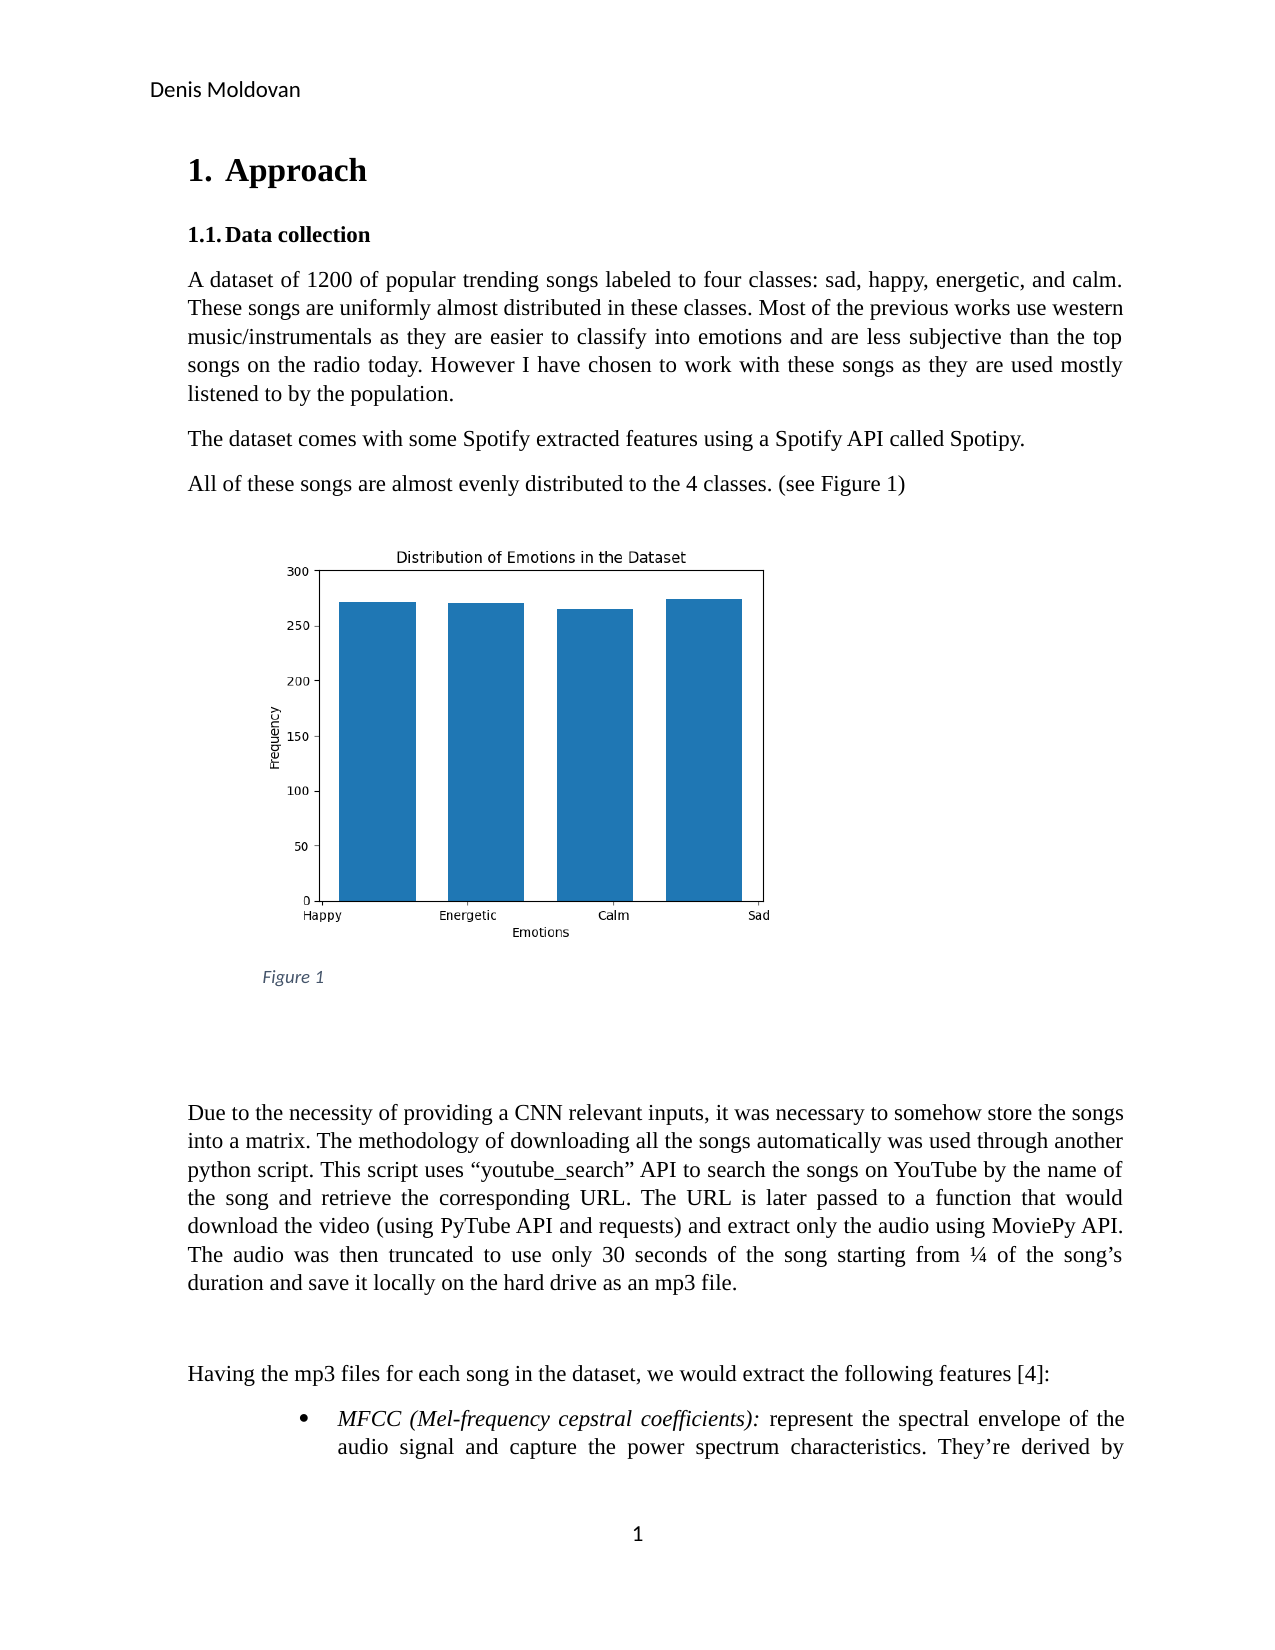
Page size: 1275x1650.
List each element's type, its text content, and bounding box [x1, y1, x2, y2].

text The dataset comes with some Spotify extracted features using a Spotify API called Spotipy. [187, 425, 1125, 451]
list Data collection [187, 221, 1125, 247]
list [300, 1405, 1125, 1459]
text All of these songs are almost evenly distributed to the 4 classes. (see Figure 1) [187, 470, 1125, 496]
picture [262, 543, 775, 946]
text A dataset of 1200 of popular trending songs labeled to four classes: sad, happy, energetic, and calm. These songs are uniformly almost distributed in these classes. Most of the previous works use western music/instrumentals as they are easier to classify into emotions and are less subjective than the top songs on the radio today. However I have chosen to work with these songs as they are used mostly listened to by the population. [187, 266, 1125, 406]
text Having the mp3 files for each song in the dataset, we would extract the following features [4]: [187, 1360, 1125, 1386]
list Approach [187, 150, 1125, 218]
text Due to the necessity of providing a CNN relevant inputs, it was necessary to somehow store the songs into a matrix. The methodology of downloading all the songs automatically was used through another python script. This script uses “youtube_search” API to search the songs on YouTube by the name of the song and retrieve the corresponding URL. The URL is later passed to a function that would download the video (using PyTube API and requests) and extract only the audio using MoviePy API. The audio was then truncated to use only 30 seconds of the song starting from ¼ of the song’s duration and save it locally on the hard drive as an mp3 file. [187, 1099, 1125, 1296]
